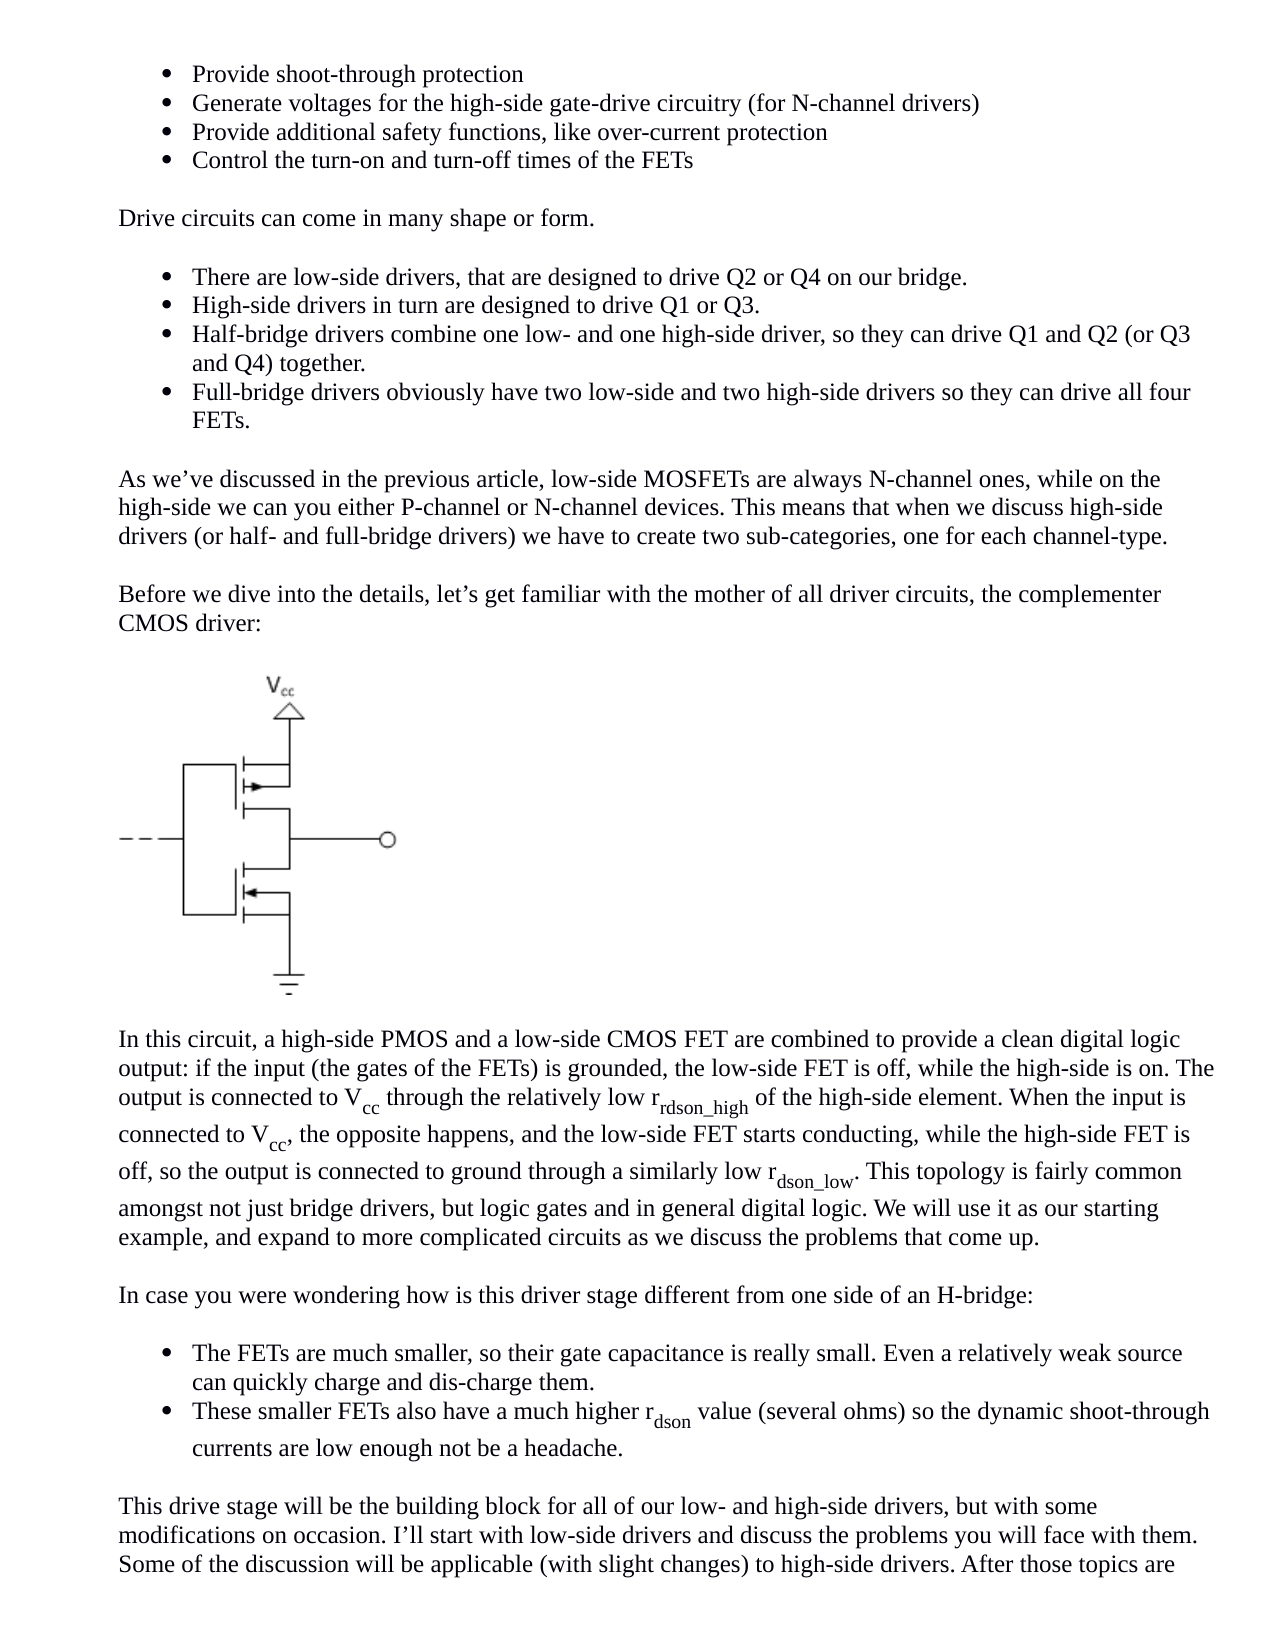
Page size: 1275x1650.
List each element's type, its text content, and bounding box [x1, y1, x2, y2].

text Drive circuits can come in many shape or form. [118, 203, 1216, 232]
list High-side drivers in turn are designed to drive Q1 or Q3. [162, 291, 1216, 319]
text As we’ve discussed in the previous article, low-side MOSFETs are always N-channel ones, while on the high-side we can you either P-channel or N-channel devices. This means that when we discuss high-side drivers (or half- and full-bridge drivers) we have to create two sub-categories, one for each channel-type. [118, 464, 1216, 550]
picture [118, 666, 397, 995]
list Half-bridge drivers combine one low- and one high-side driver, so they can drive Q1 and Q2 (or Q3 and Q4) together. [162, 319, 1216, 377]
text Before we dive into the details, let’s get familiar with the mother of all driver circuits, the complementer CMOS driver: [118, 579, 1216, 637]
text In case you were wondering how is this driver stage different from one side of an H-bridge: [118, 1280, 1216, 1309]
list Provide additional safety functions, like over-current protection [162, 117, 1216, 145]
list The FETs are much smaller, so their gate capacitance is really small. Even a relatively weak source can quickly charge and dis-charge them. [162, 1338, 1216, 1396]
list These smaller FETs also have a much higher rdson value (several ohms) so the dynamic shoot-through currents are low enough not be a headache. [162, 1396, 1216, 1462]
list Generate voltages for the high-side gate-drive circuitry (for N-channel drivers) [162, 88, 1216, 117]
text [118, 1491, 1216, 1577]
list Full-bridge drivers obviously have two low-side and two high-side drivers so they can drive all four FETs. [162, 377, 1216, 434]
list Provide shoot-through protection [162, 59, 1216, 88]
list There are low-side drivers, that are designed to drive Q2 or Q4 on our bridge. [162, 262, 1216, 291]
text In this circuit, a high-side PMOS and a low-side CMOS FET are combined to provide a clean digital logic output: if the input (the gates of the FETs) is grounded, the low-side FET is off, while the high-side is on. The output is connected to Vcc through the relatively low rrdson_high of the high-side element. When the input is connected to Vcc, the opposite happens, and the low-side FET starts conducting, while the high-side FET is off, so the output is connected to ground through a similarly low rdson_low. This topology is fairly common amongst not just bridge drivers, but logic gates and in general digital logic. We will use it as our starting example, and expand to more complicated circuits as we discuss the problems that come up. [118, 1024, 1216, 1251]
list Control the turn-on and turn-off times of the FETs [162, 145, 1216, 174]
